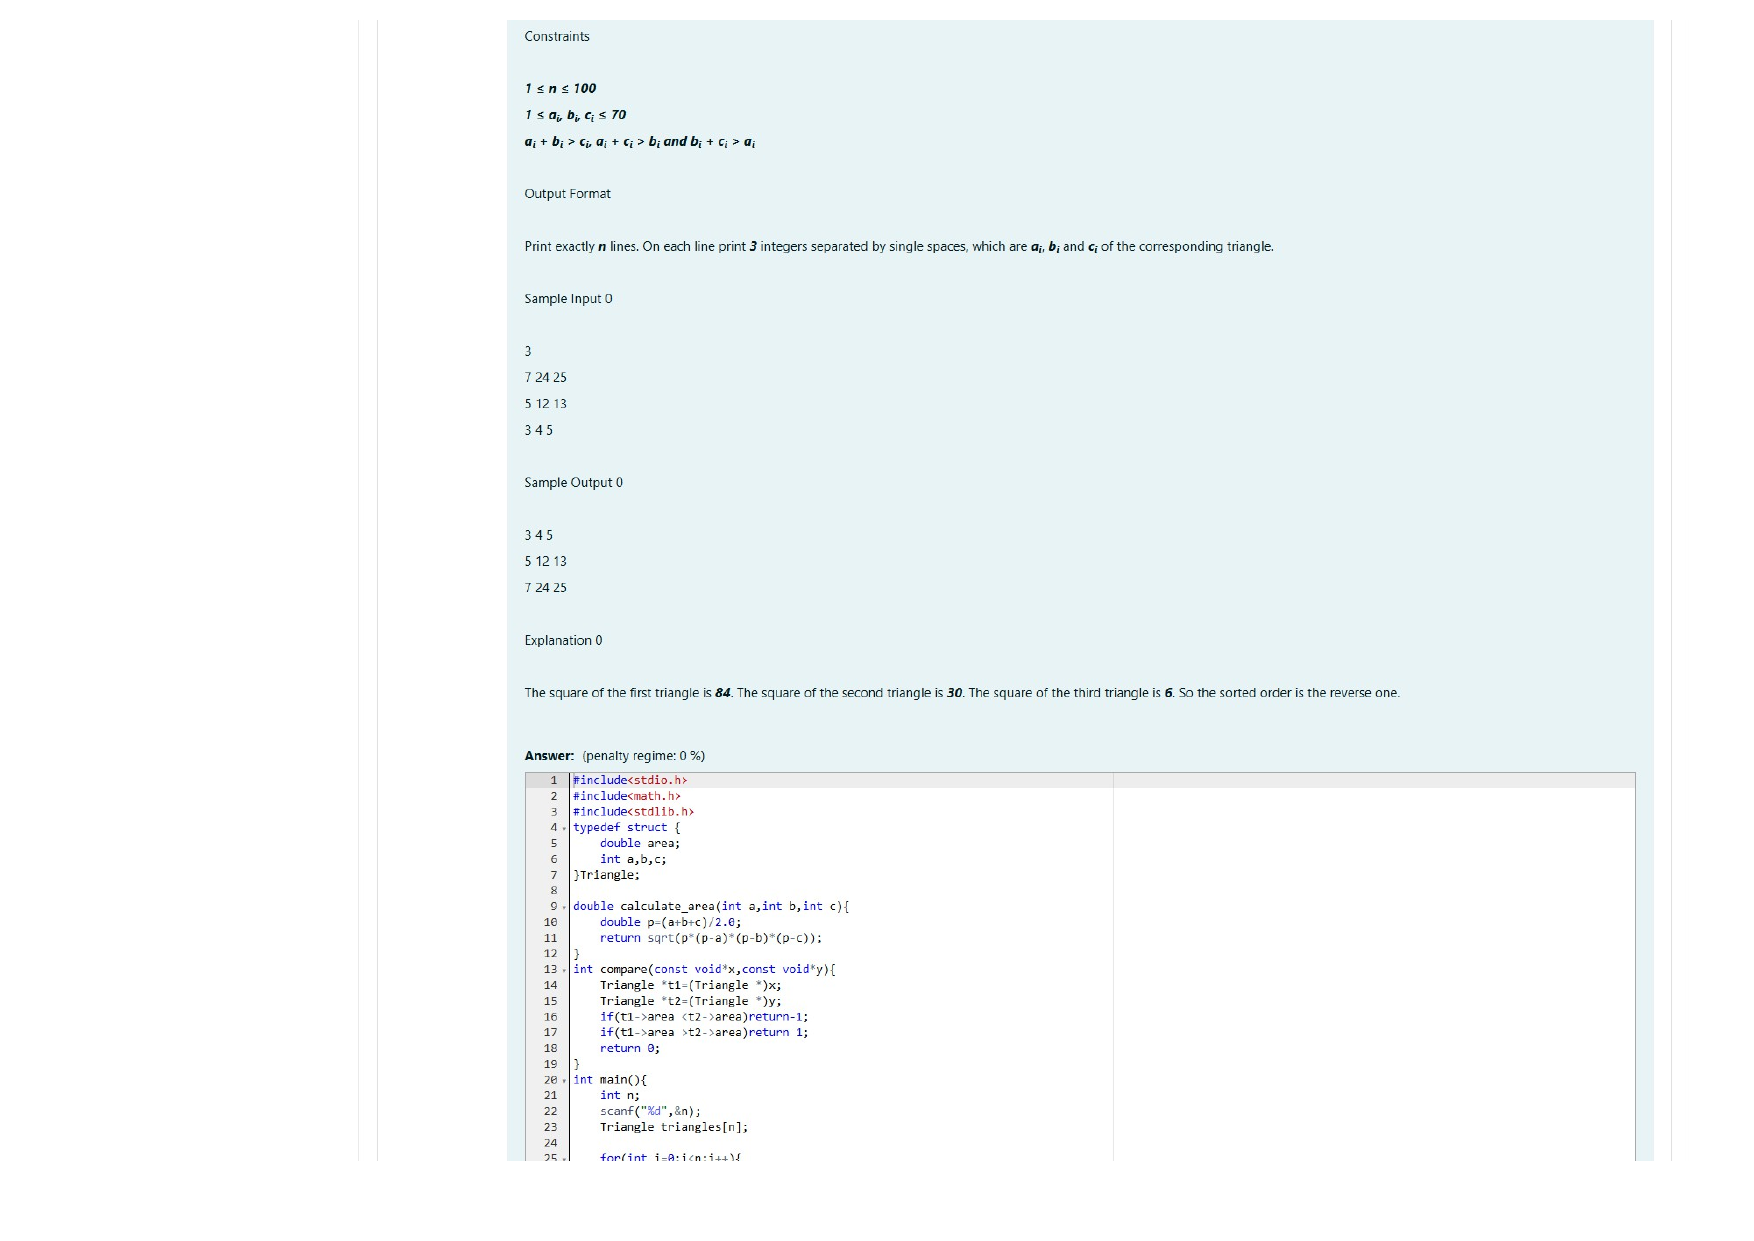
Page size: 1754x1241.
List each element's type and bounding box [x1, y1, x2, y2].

picture [358, 20, 1689, 1161]
